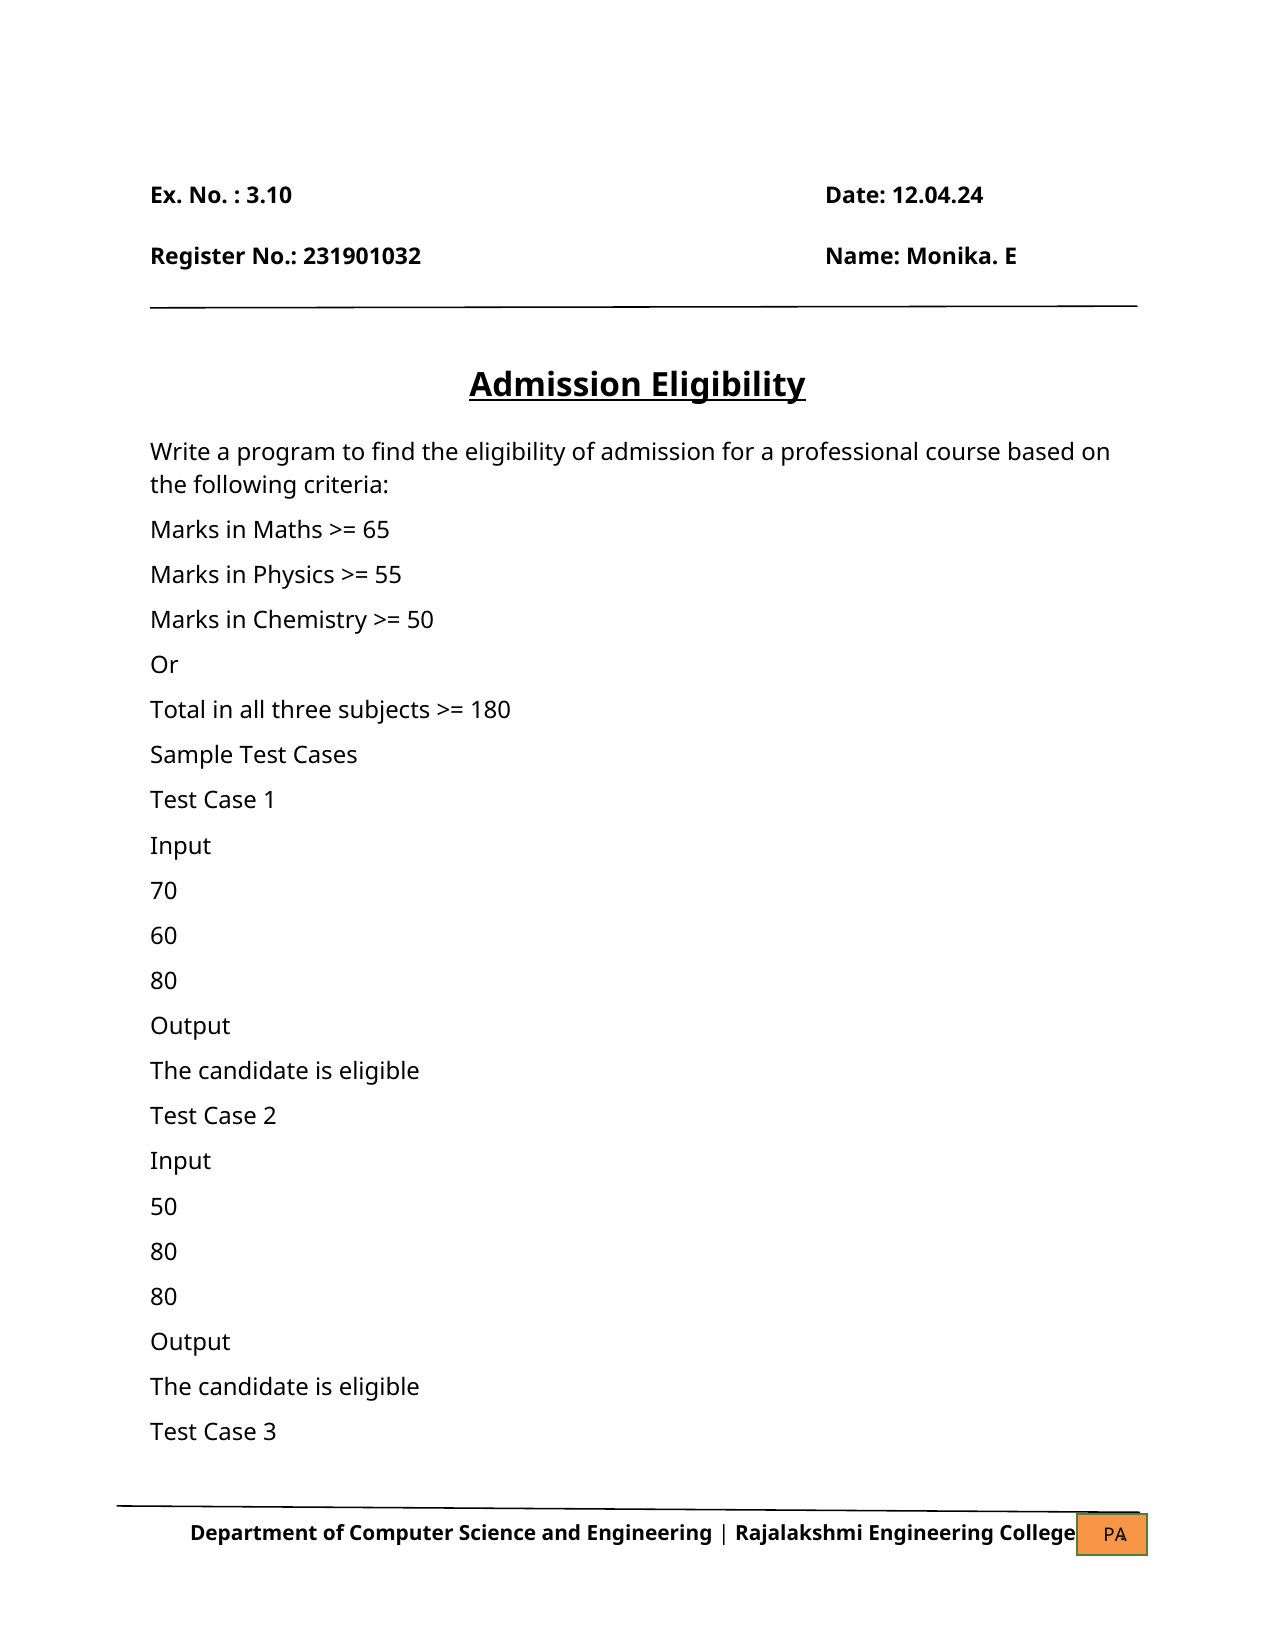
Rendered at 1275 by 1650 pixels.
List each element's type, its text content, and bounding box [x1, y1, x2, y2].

text Input [150, 1144, 1125, 1177]
text 50 [150, 1189, 1125, 1222]
text Input [150, 828, 1125, 861]
text 80 [150, 1279, 1125, 1312]
text Write a program to find the eligibility of admission for a professional course based on the following criteria: [150, 435, 1125, 500]
text Marks in Maths >= 65 [150, 513, 1125, 545]
text 60 [150, 919, 1125, 951]
text Marks in Physics >= 55 [150, 558, 1125, 590]
text Total in all three subjects >= 180 [150, 693, 1125, 726]
text The candidate is eligible [150, 1370, 1125, 1402]
text Ex. No. : 3.10 Date: 12.04.24 [150, 179, 1125, 210]
text Test Case 1 [150, 783, 1125, 816]
text Register No.: 231901032 Name: Monika. E [150, 239, 1125, 271]
text Test Case 2 [150, 1099, 1125, 1132]
text Marks in Chemistry >= 50 [150, 603, 1125, 636]
text Or [150, 648, 1125, 681]
text Test Case 3 [150, 1415, 1125, 1447]
text 80 [150, 964, 1125, 996]
text Output [150, 1009, 1125, 1041]
text Sample Test Cases [150, 738, 1125, 771]
text 80 [150, 1234, 1125, 1267]
text Output [150, 1324, 1125, 1357]
text 70 [150, 873, 1125, 906]
text Admission Eligibility [150, 360, 1125, 406]
text The candidate is eligible [150, 1054, 1125, 1087]
